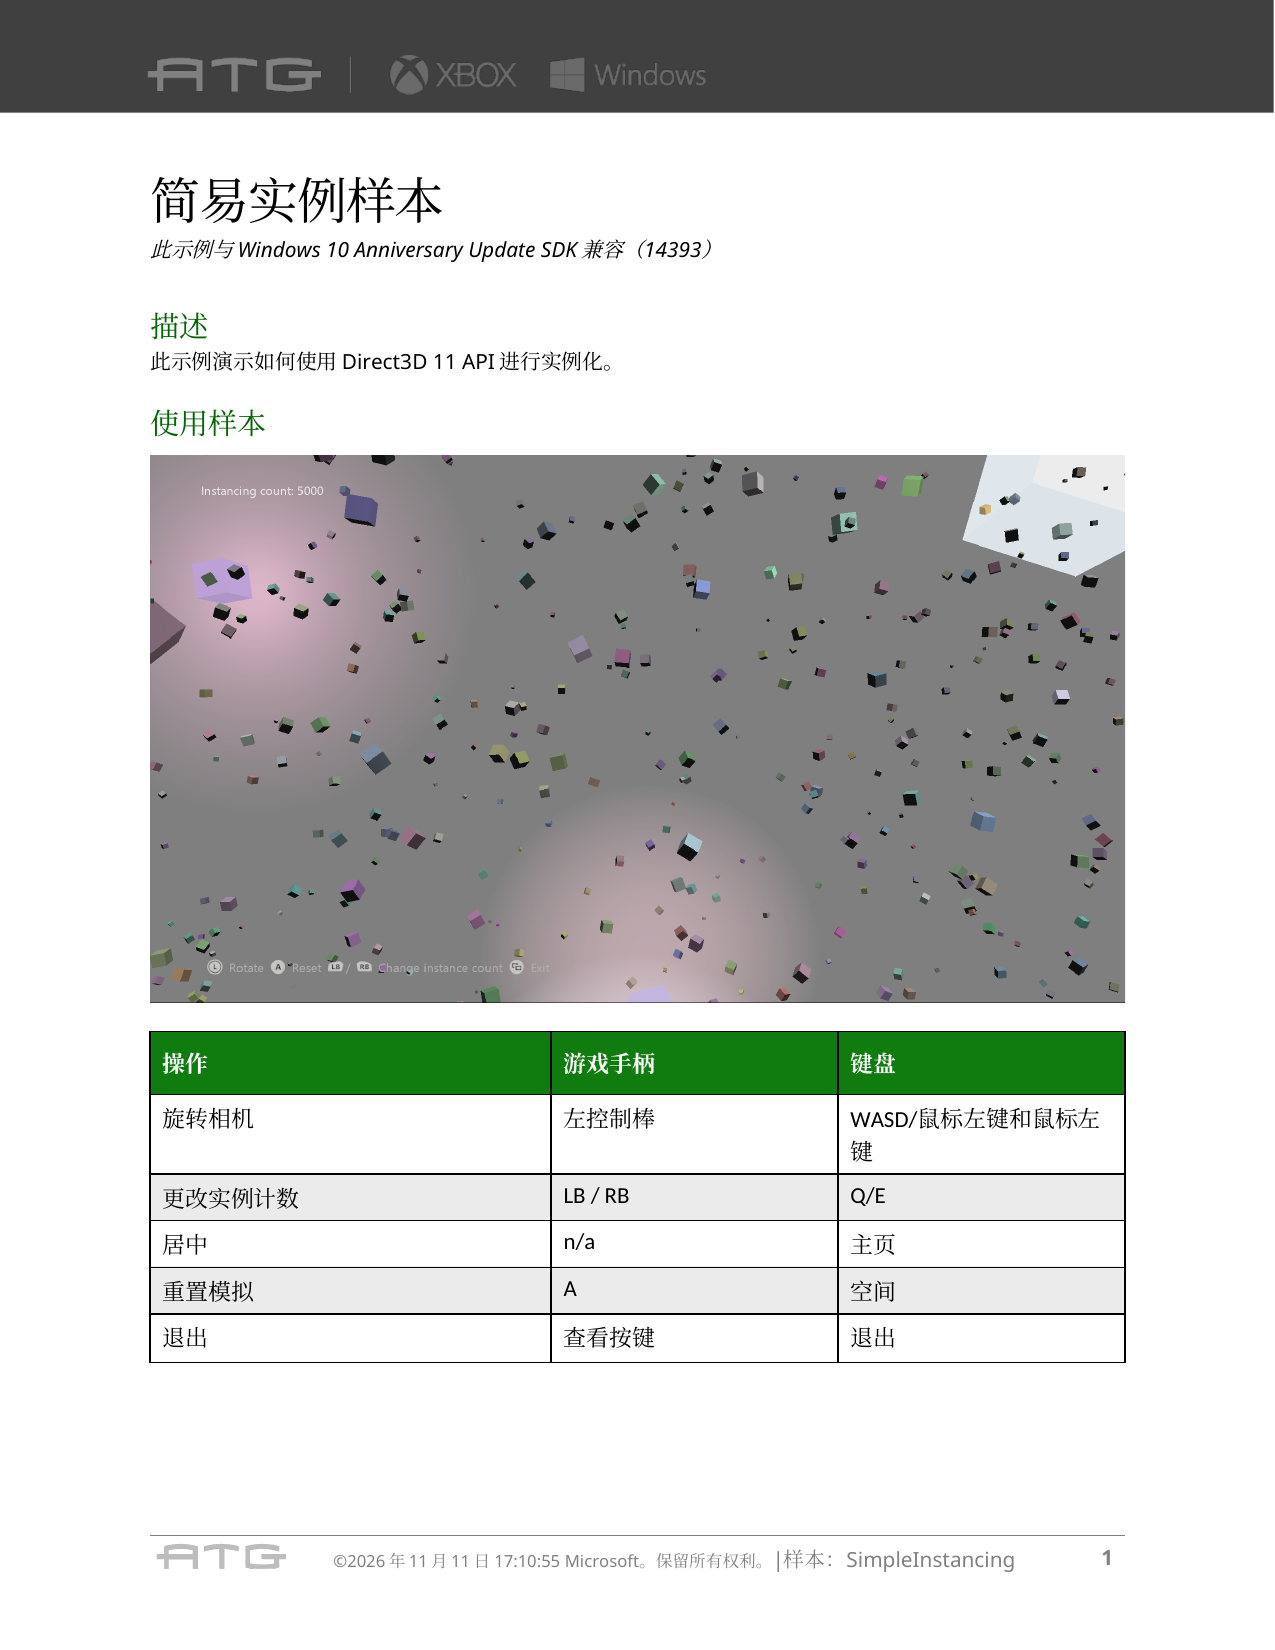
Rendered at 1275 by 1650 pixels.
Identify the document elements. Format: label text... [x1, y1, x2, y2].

table_cell 主页 [839, 1221, 1124, 1266]
table_cell LB / RB [552, 1175, 837, 1220]
table_cell 旋转相机 [151, 1095, 550, 1173]
subtitle 描述 [150, 303, 1125, 345]
picture [150, 455, 1125, 1003]
text 此示例与Windows 10 Anniversary Update SDK兼容（14393） [150, 234, 1125, 264]
table_cell A [552, 1268, 837, 1313]
table_cell 查看按键 [552, 1315, 837, 1362]
table_cell 退出 [151, 1315, 550, 1362]
table_cell n/a [552, 1221, 837, 1266]
subtitle 使用样本 [150, 401, 1125, 442]
table_cell 更改实例计数 [151, 1175, 550, 1220]
table_header 游戏手柄 [552, 1032, 837, 1094]
title 简易实例样本 [150, 162, 1125, 234]
picture [147, 55, 706, 95]
table_cell 左控制棒 [552, 1095, 837, 1173]
table_cell 退出 [839, 1315, 1124, 1362]
table_cell 空间 [839, 1268, 1124, 1313]
table_cell 重置模拟 [151, 1268, 550, 1313]
table_cell WASD/鼠标左键和鼠标左键 [839, 1095, 1124, 1173]
text 此示例演示如何使用Direct3D 11 API进行实例化。 [150, 345, 1125, 376]
table_cell Q/E [839, 1175, 1124, 1220]
picture [156, 1543, 286, 1569]
table_header 键盘 [839, 1032, 1124, 1094]
table_header 操作 [151, 1032, 550, 1094]
table_cell 居中 [151, 1221, 550, 1266]
